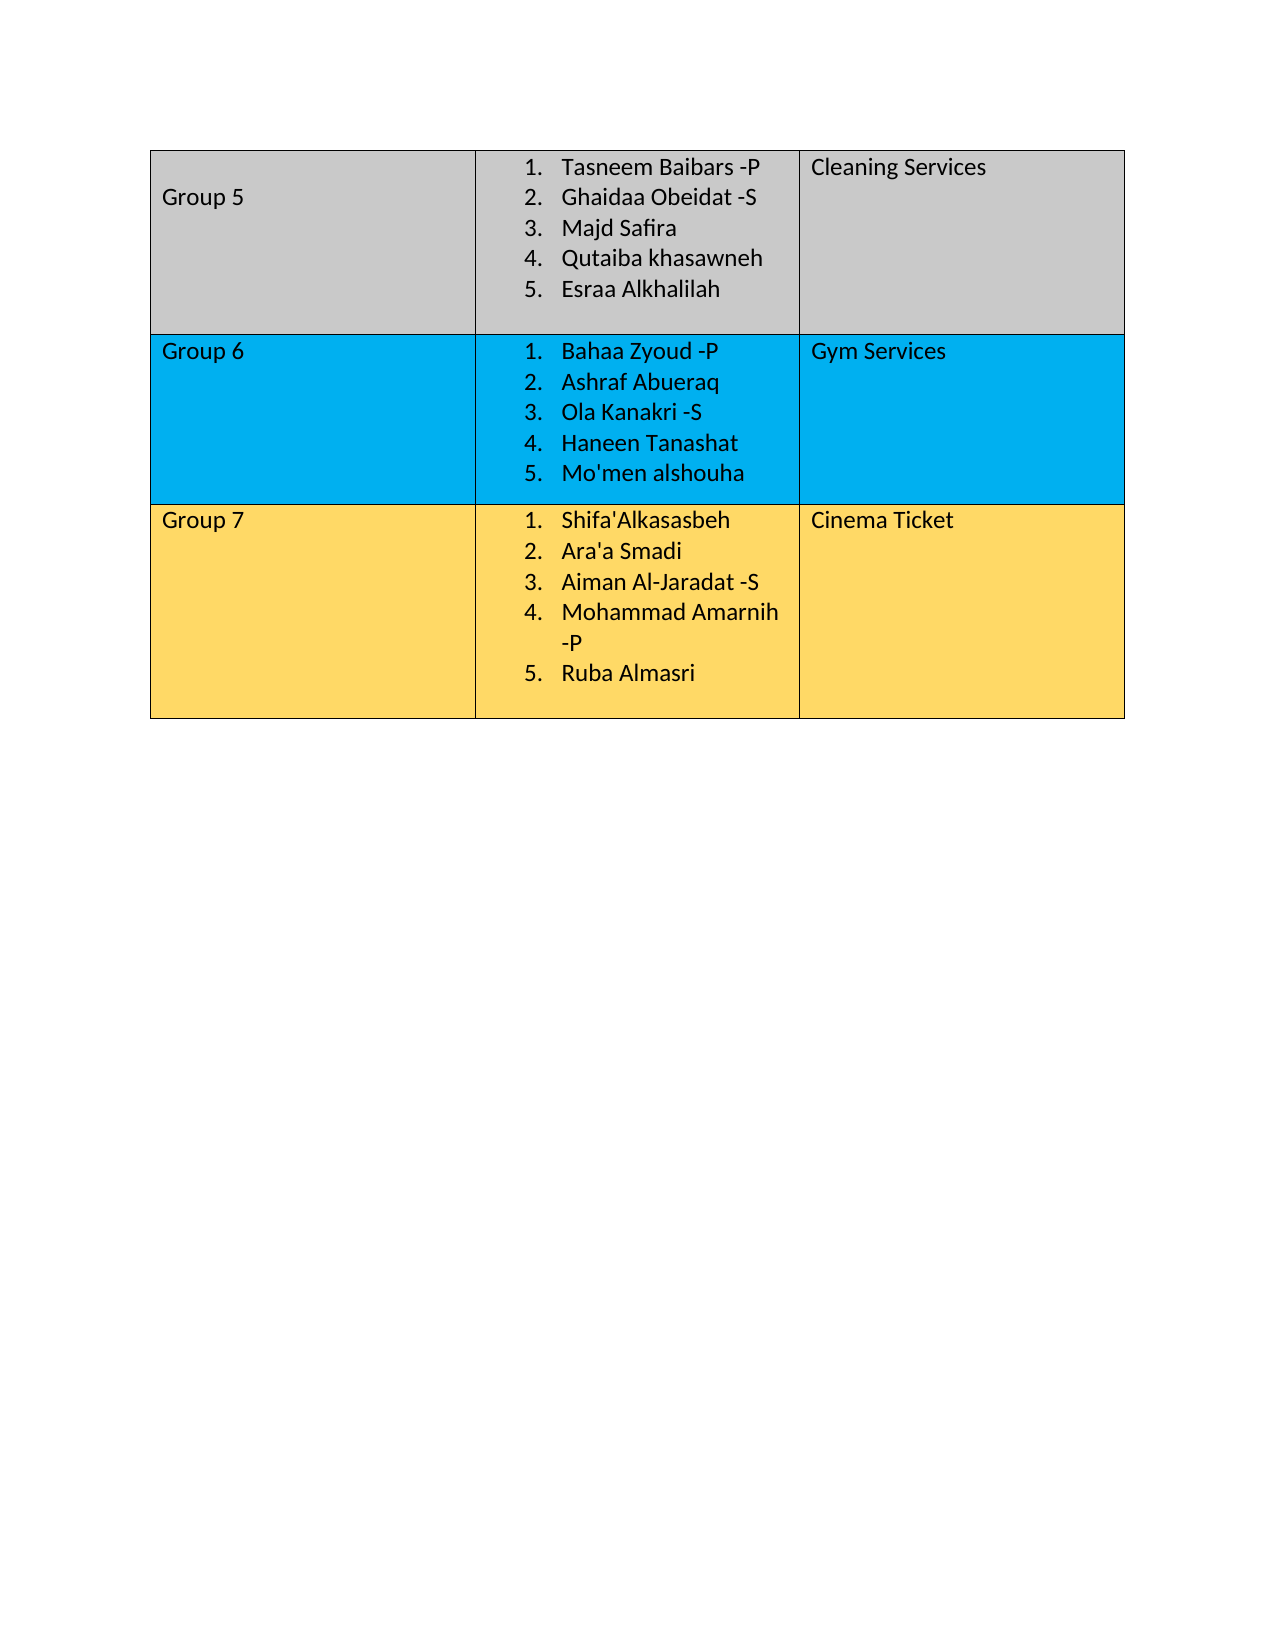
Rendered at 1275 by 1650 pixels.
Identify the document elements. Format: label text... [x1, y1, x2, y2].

table_cell Cinema Ticket [800, 505, 1124, 718]
table_cell Group 7 [151, 505, 475, 718]
table_cell Group 6 [151, 335, 475, 504]
table_cell Bahaa Zyoud -P Ashraf Abueraq Ola Kanakri -S Haneen Tanashat Mo'men alshouha [476, 335, 799, 504]
table_cell Cleaning Services [800, 151, 1124, 334]
table_cell Gym Services [800, 335, 1124, 504]
table_cell Tasneem Baibars -P Ghaidaa Obeidat -S Majd Safira Qutaiba khasawneh Esraa Alkhalilah [476, 151, 799, 334]
table_cell Shifa'Alkasasbeh Ara'a Smadi Aiman Al-Jaradat -S Mohammad Amarnih -P Ruba Almasri [476, 505, 799, 718]
table_cell Group 5 [151, 151, 475, 334]
